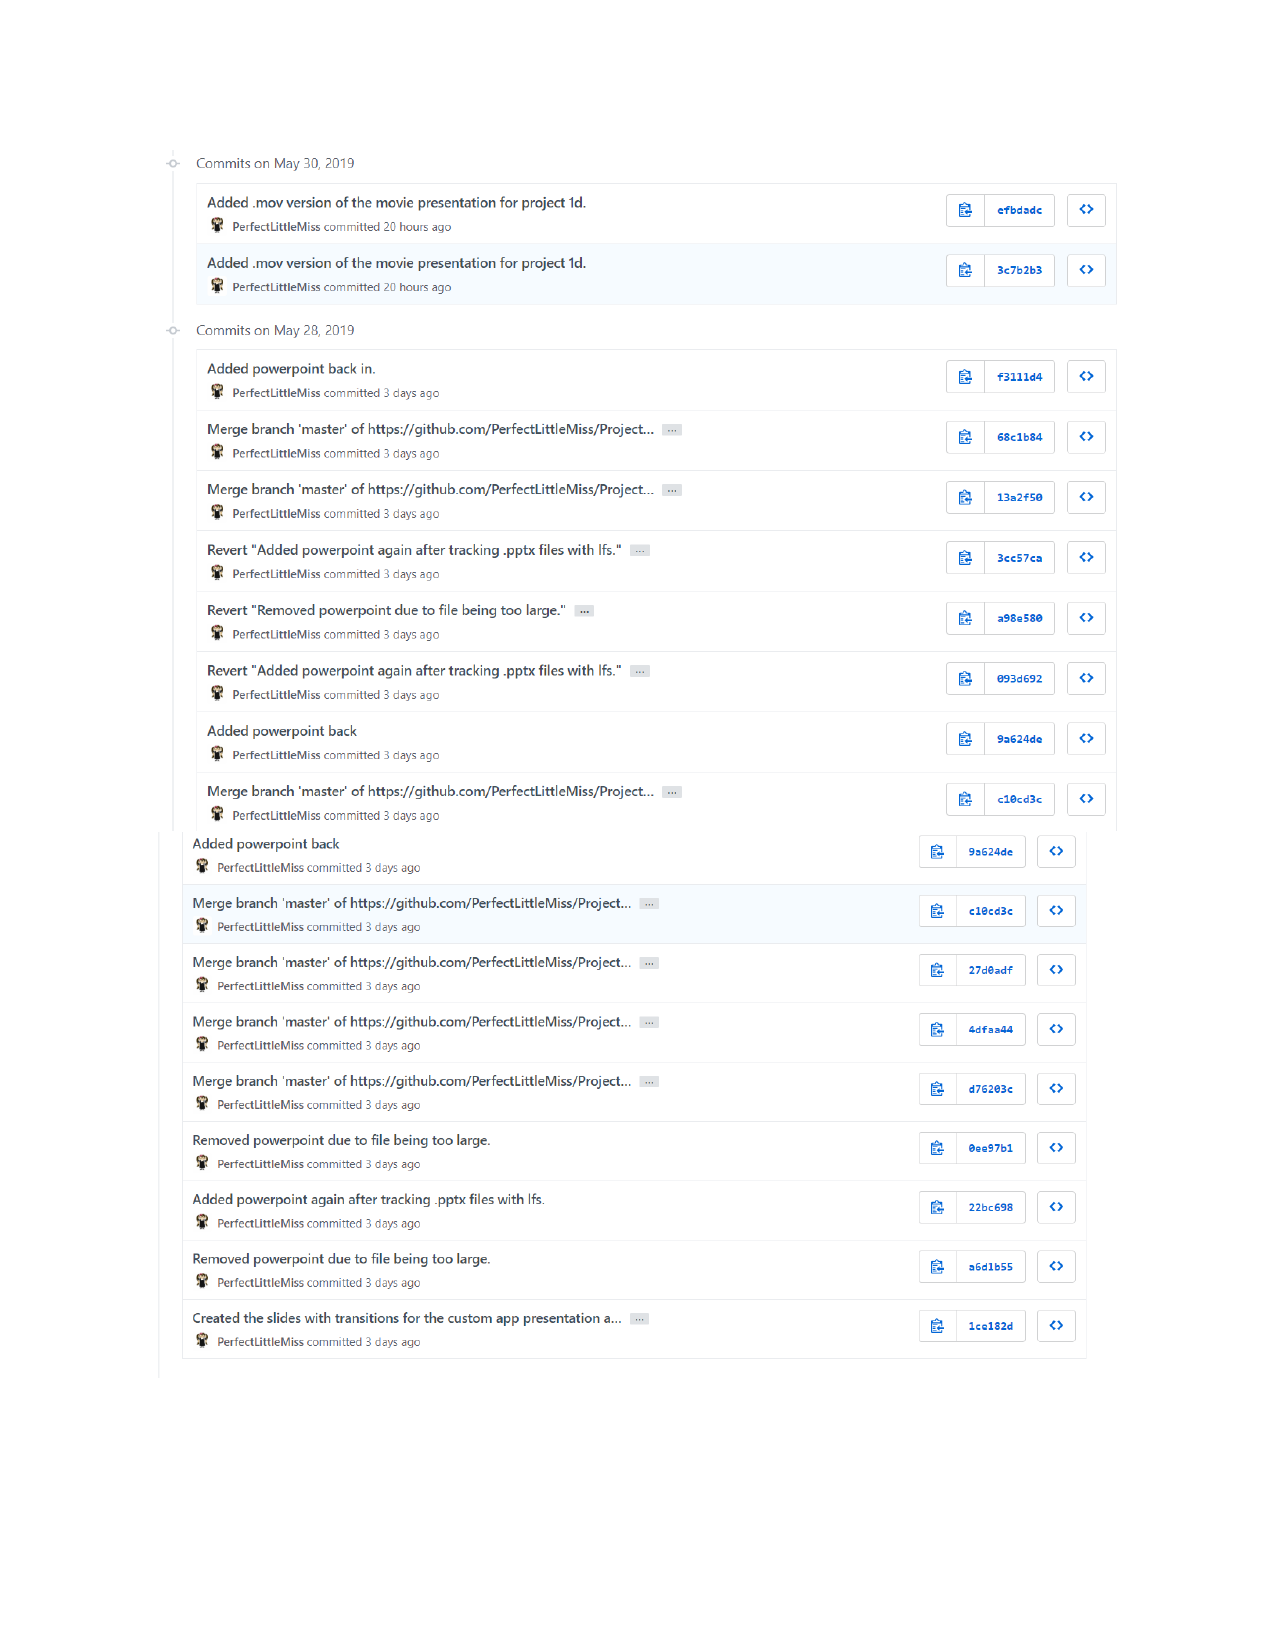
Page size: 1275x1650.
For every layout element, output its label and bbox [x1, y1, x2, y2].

picture [150, 832, 1125, 1381]
picture [150, 150, 1125, 831]
